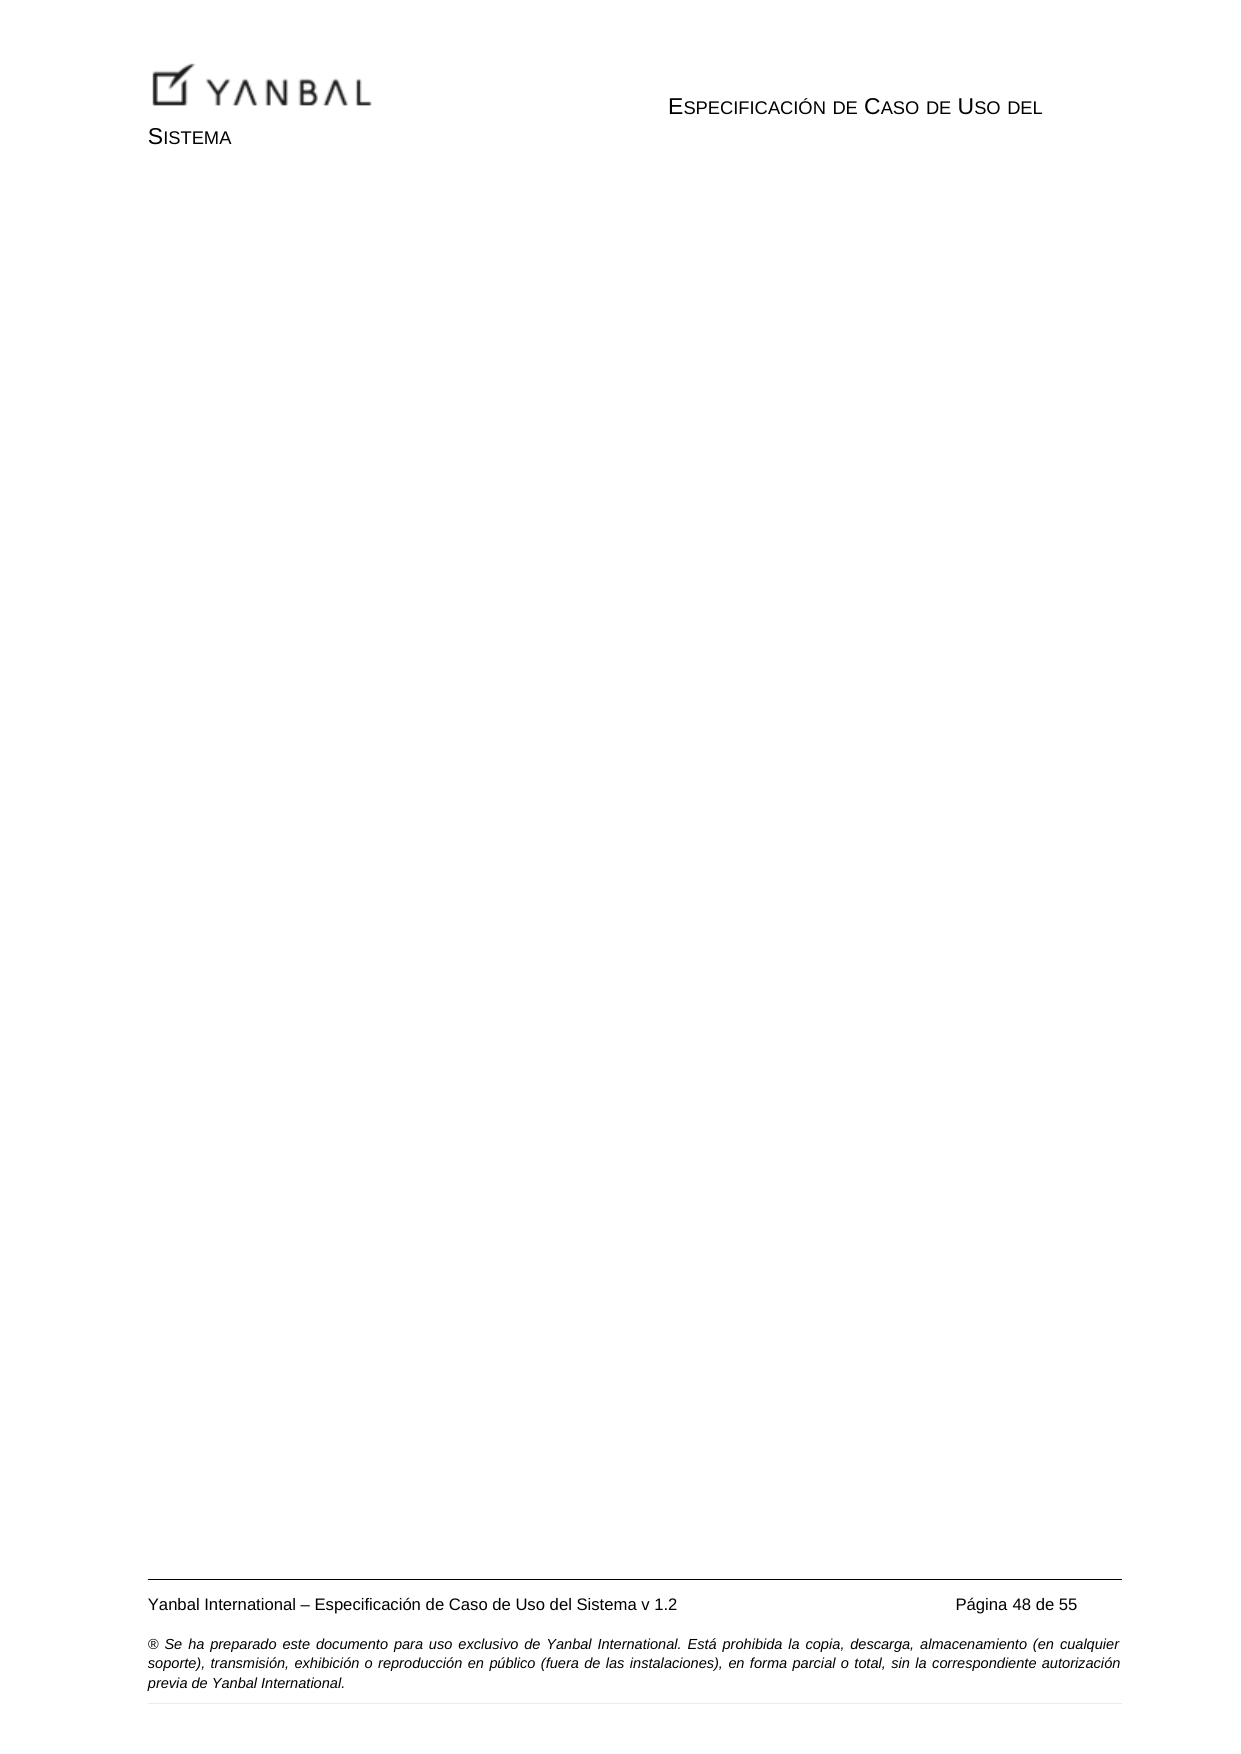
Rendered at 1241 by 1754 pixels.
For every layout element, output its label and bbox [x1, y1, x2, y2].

picture [147, 58, 376, 115]
